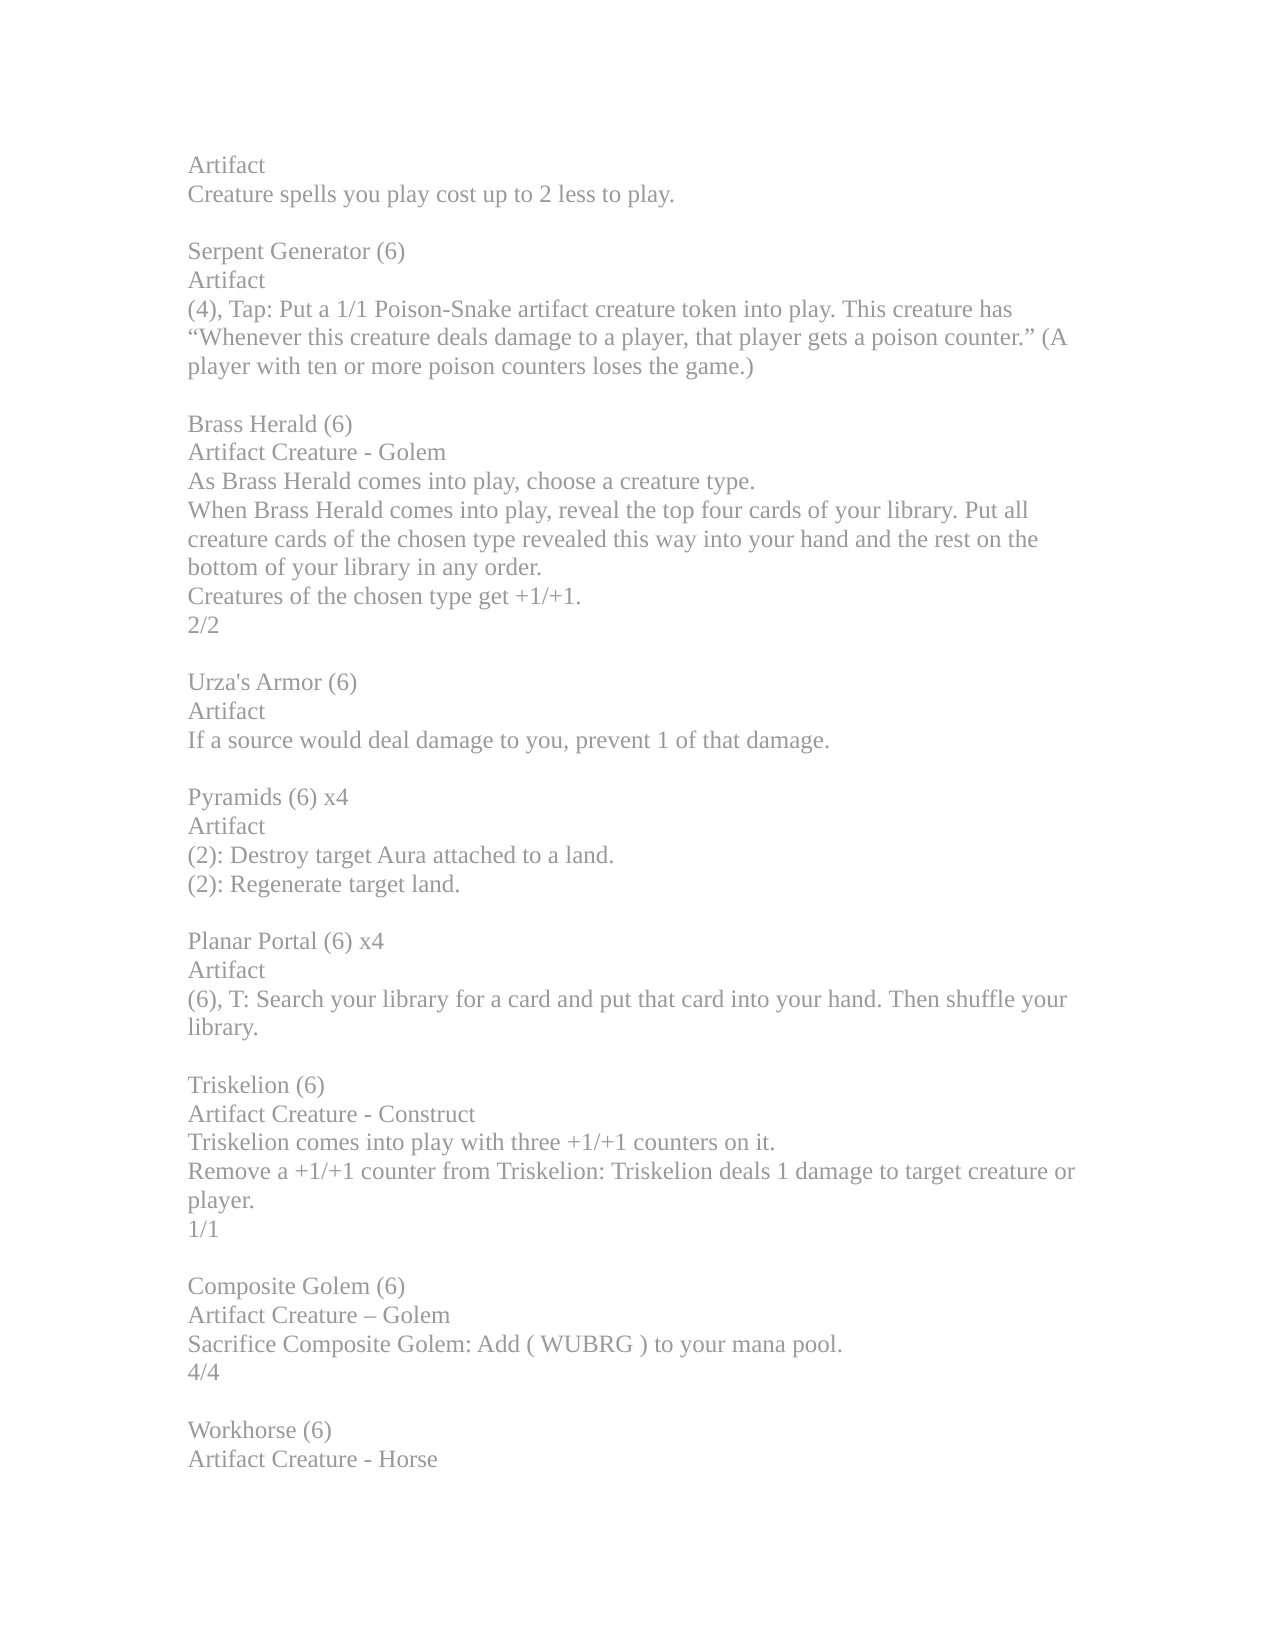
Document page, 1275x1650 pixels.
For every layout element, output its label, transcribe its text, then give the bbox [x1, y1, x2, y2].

text Composite Golem (6) [187, 1271, 1087, 1300]
text (2): Regenerate target land. [187, 869, 1087, 897]
text 2/2 [187, 610, 1087, 639]
text Sacrifice Composite Golem: Add ( WUBRG ) to your mana pool. [187, 1329, 1087, 1357]
text (4), Tap: Put a 1/1 Poison-Snake artifact creature token into play. This creature has “Whenever this creature deals damage to a player, that player gets a poison counter.” (A player with ten or more poison counters loses the game.) [187, 294, 1087, 380]
text When Brass Herald comes into play, reveal the top four cards of your library. Put all creature cards of the chosen type revealed this way into your hand and the rest on the bottom of your library in any order. [187, 495, 1087, 581]
text Remove a +1/+1 counter from Triskelion: Triskelion deals 1 damage to target creature or player. [187, 1156, 1087, 1214]
text Planar Portal (6) x4 [187, 926, 1087, 955]
text (2): Destroy target Aura attached to a land. [187, 840, 1087, 869]
text Pyramids (6) x4 [187, 782, 1087, 811]
text Creatures of the chosen type get +1/+1. [187, 581, 1087, 610]
text Creature spells you play cost up to 2 less to play. [187, 179, 1087, 207]
text Artifact Creature – Golem [187, 1300, 1087, 1329]
text 4/4 [187, 1357, 1087, 1386]
text Artifact Creature - Golem [187, 437, 1087, 466]
text Artifact Creature - Construct [187, 1099, 1087, 1127]
text Triskelion (6) [187, 1070, 1087, 1099]
text Artifact [187, 265, 1087, 294]
text Workhorse (6) [187, 1415, 1087, 1444]
text Urza's Armor (6) [187, 667, 1087, 696]
text Artifact [187, 811, 1087, 840]
text As Brass Herald comes into play, choose a creature type. [187, 466, 1087, 495]
text 1/1 [187, 1214, 1087, 1242]
text (6), T: Search your library for a card and put that card into your hand. Then shuffle your library. [187, 984, 1087, 1041]
text Artifact [187, 955, 1087, 984]
text Artifact Creature - Horse [187, 1444, 1087, 1472]
text Serpent Generator (6) [187, 236, 1087, 265]
text Artifact [187, 696, 1087, 725]
text Artifact [187, 150, 1087, 179]
text Triskelion comes into play with three +1/+1 counters on it. [187, 1127, 1087, 1156]
text Brass Herald (6) [187, 409, 1087, 437]
text If a source would deal damage to you, prevent 1 of that damage. [187, 725, 1087, 754]
